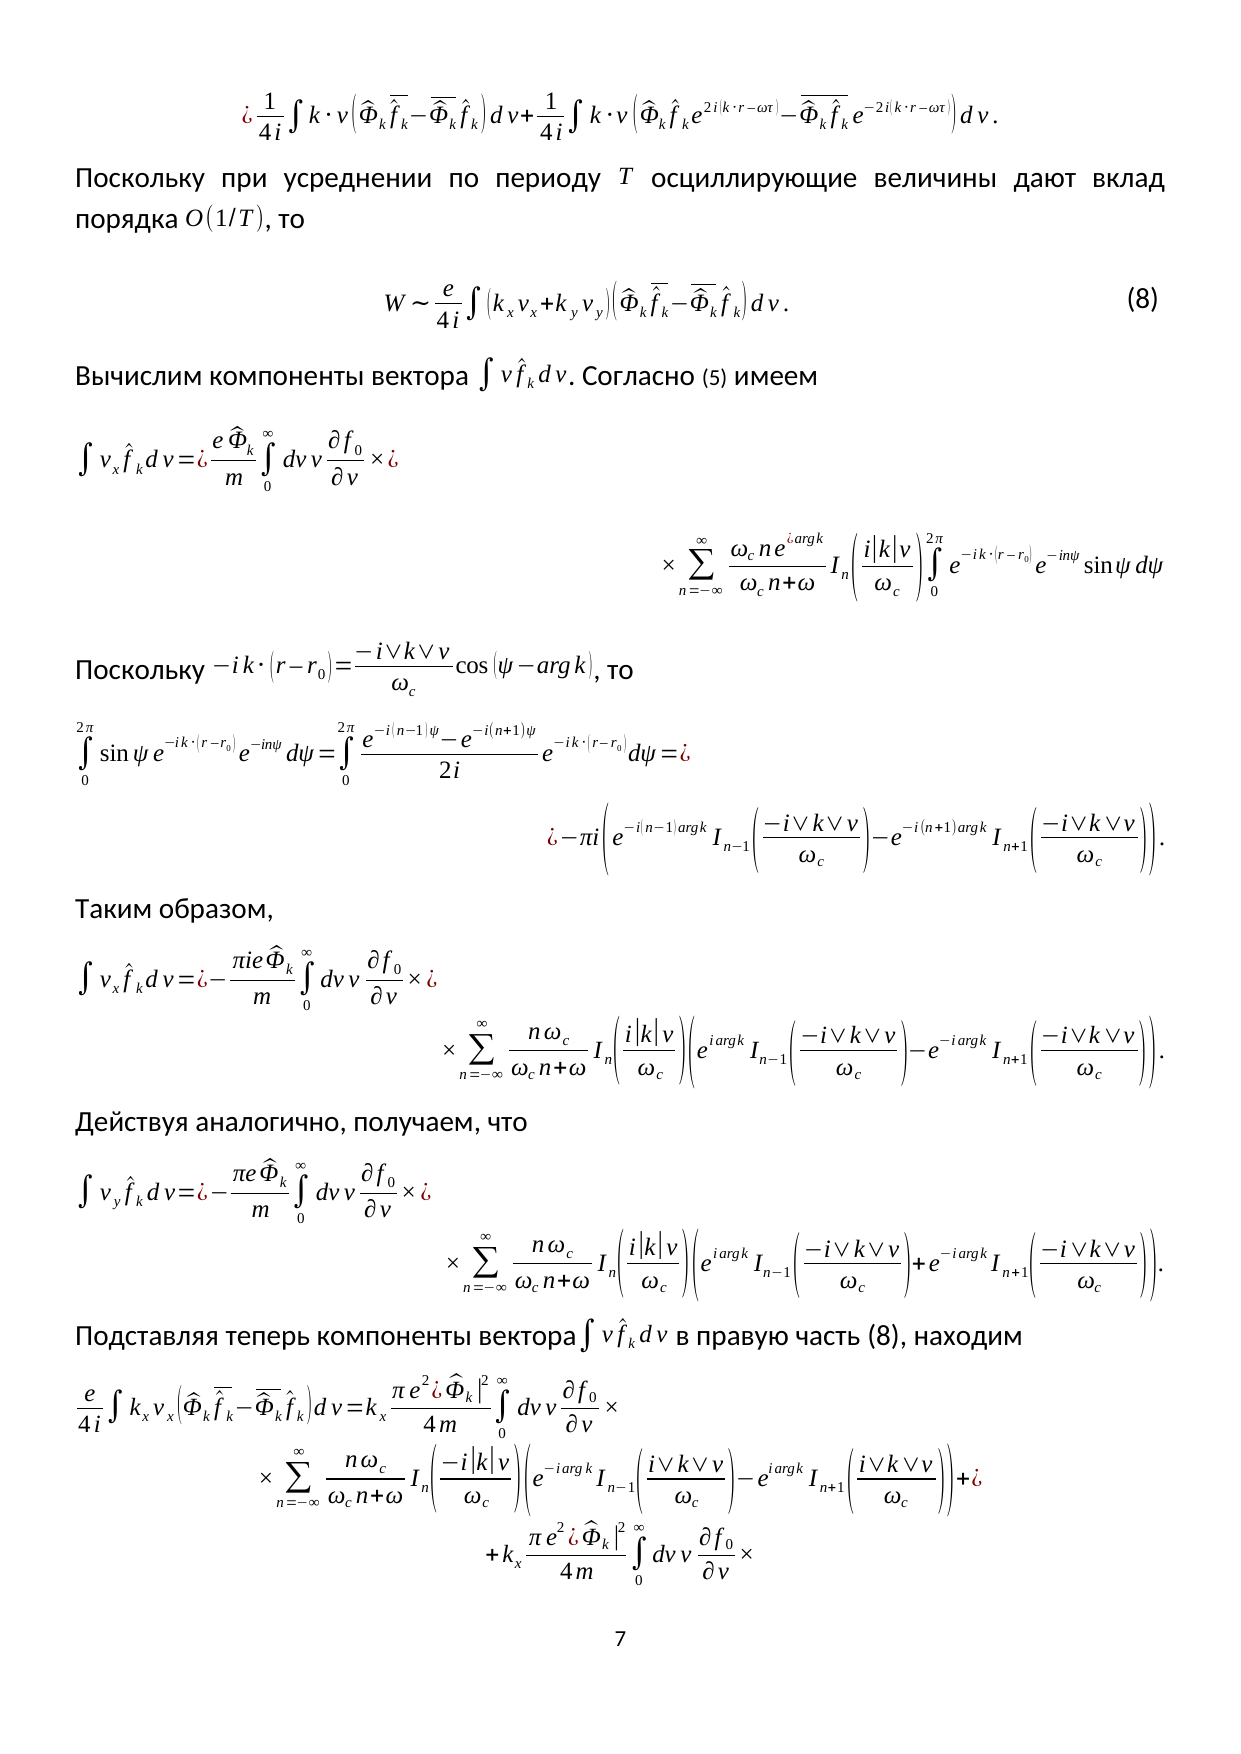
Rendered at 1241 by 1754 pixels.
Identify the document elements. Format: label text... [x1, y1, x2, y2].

table_header (8) [1109, 253, 1176, 343]
text Поскольку при усреднении по периоду осциллирующие величины дают вклад порядка , то [75, 159, 1165, 236]
table_cell [64, 1227, 1176, 1304]
table_header [64, 944, 1176, 1014]
table_header [64, 1359, 1176, 1442]
table_cell [64, 1442, 1176, 1519]
table_header [64, 253, 1109, 343]
text Таким образом, [75, 890, 1165, 926]
table_cell [64, 75, 1176, 146]
table_cell [64, 508, 1176, 625]
text Вычислим компоненты вектора . Согласно (5) имеем [75, 356, 1165, 393]
table_cell [64, 789, 1176, 878]
table_header [64, 411, 1176, 508]
text Поскольку , то [75, 637, 1165, 700]
table_cell [64, 1519, 1176, 1589]
table_cell [64, 1014, 1176, 1091]
text Действуя аналогично, получаем, что [75, 1103, 1165, 1139]
table_header [64, 706, 1176, 789]
table_header [64, 1157, 1176, 1227]
